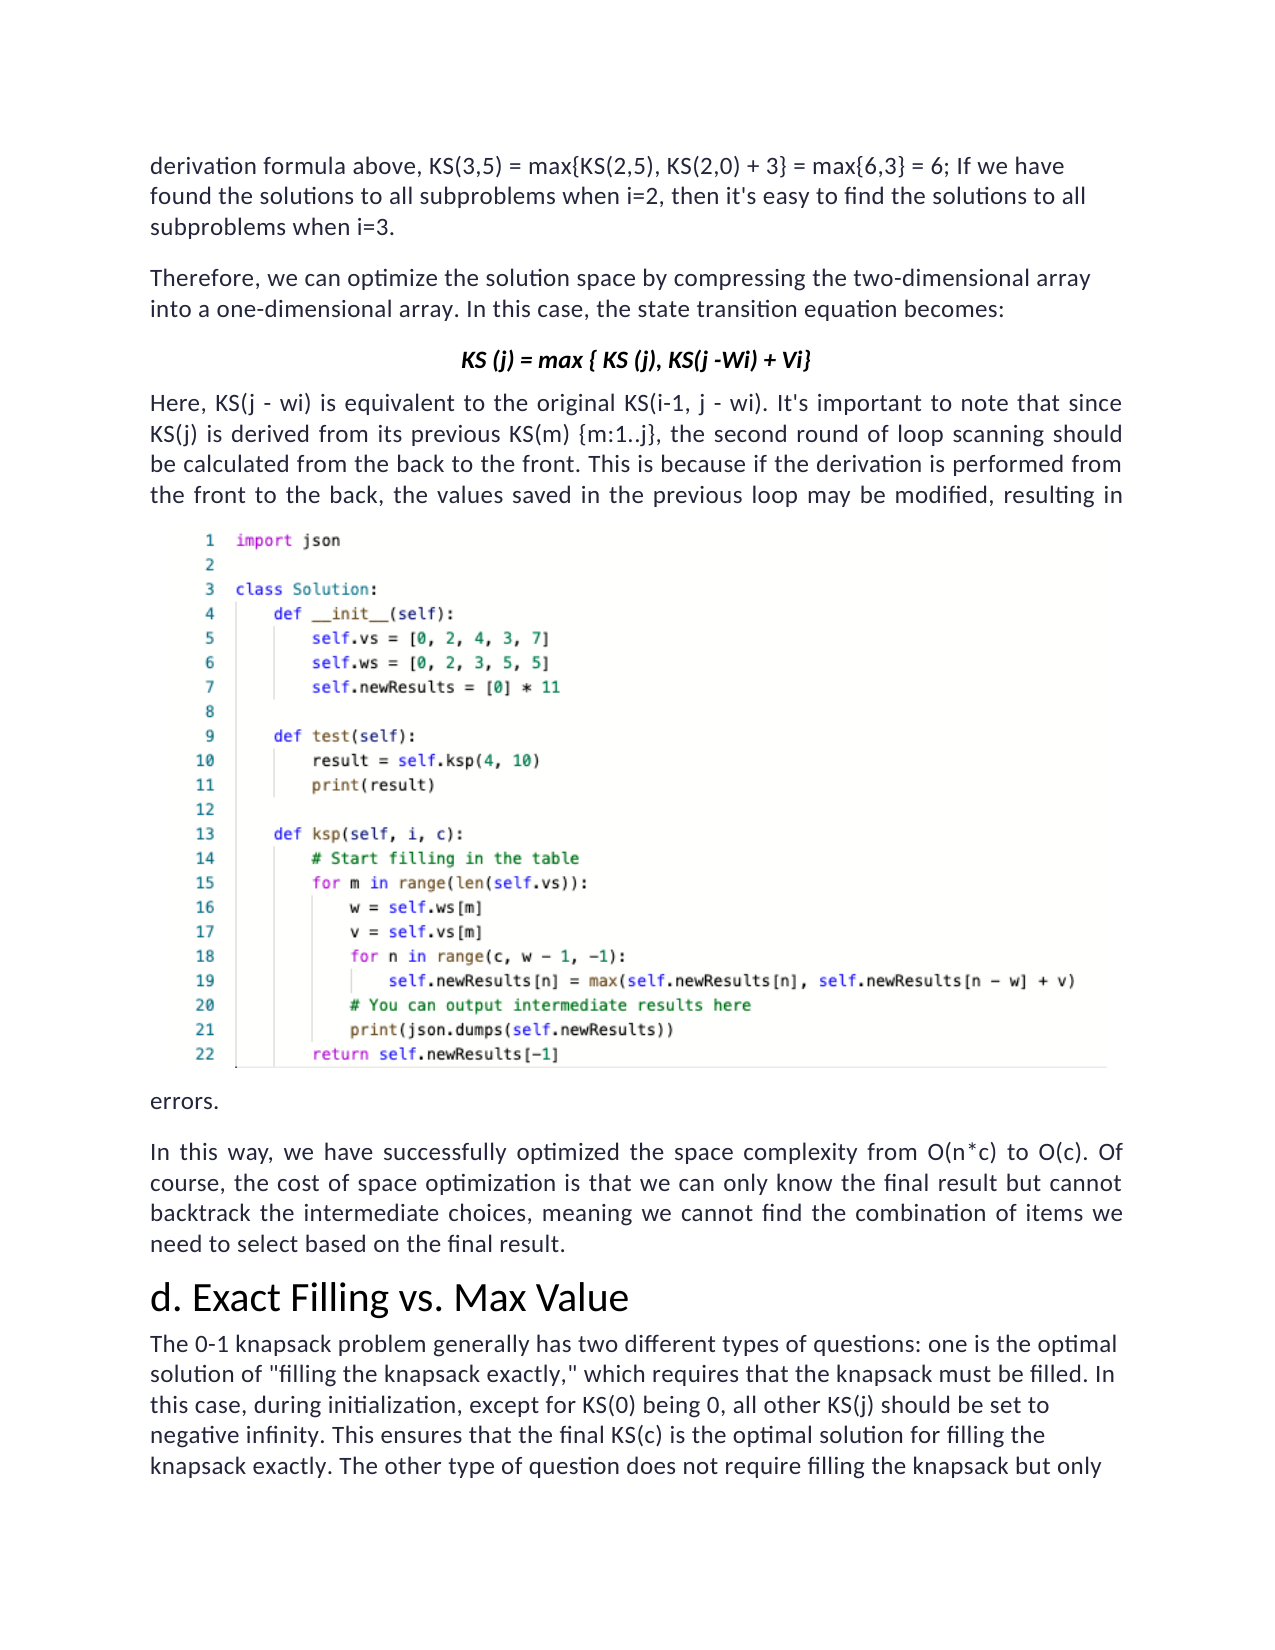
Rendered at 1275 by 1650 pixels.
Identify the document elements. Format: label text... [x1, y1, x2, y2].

text Therefore, we can optimize the solution space by compressing the two-dimensional array into a one-dimensional array. In this case, the state transition equation becomes: [150, 262, 1125, 323]
picture [165, 523, 1108, 1068]
text KS (j) = max { KS (j), KS(j -Wi) + Vi} [150, 344, 1125, 375]
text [150, 1328, 1125, 1481]
text In this way, we have successfully optimized the space complexity from O(n*c) to O(c). Of course, the cost of space optimization is that we can only know the final result but cannot backtrack the intermediate choices, meaning we cannot find the combination of items we need to select based on the final result. [150, 1136, 1125, 1258]
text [150, 150, 1125, 242]
text d. Exact Filling vs. Max Value [150, 1271, 1125, 1322]
